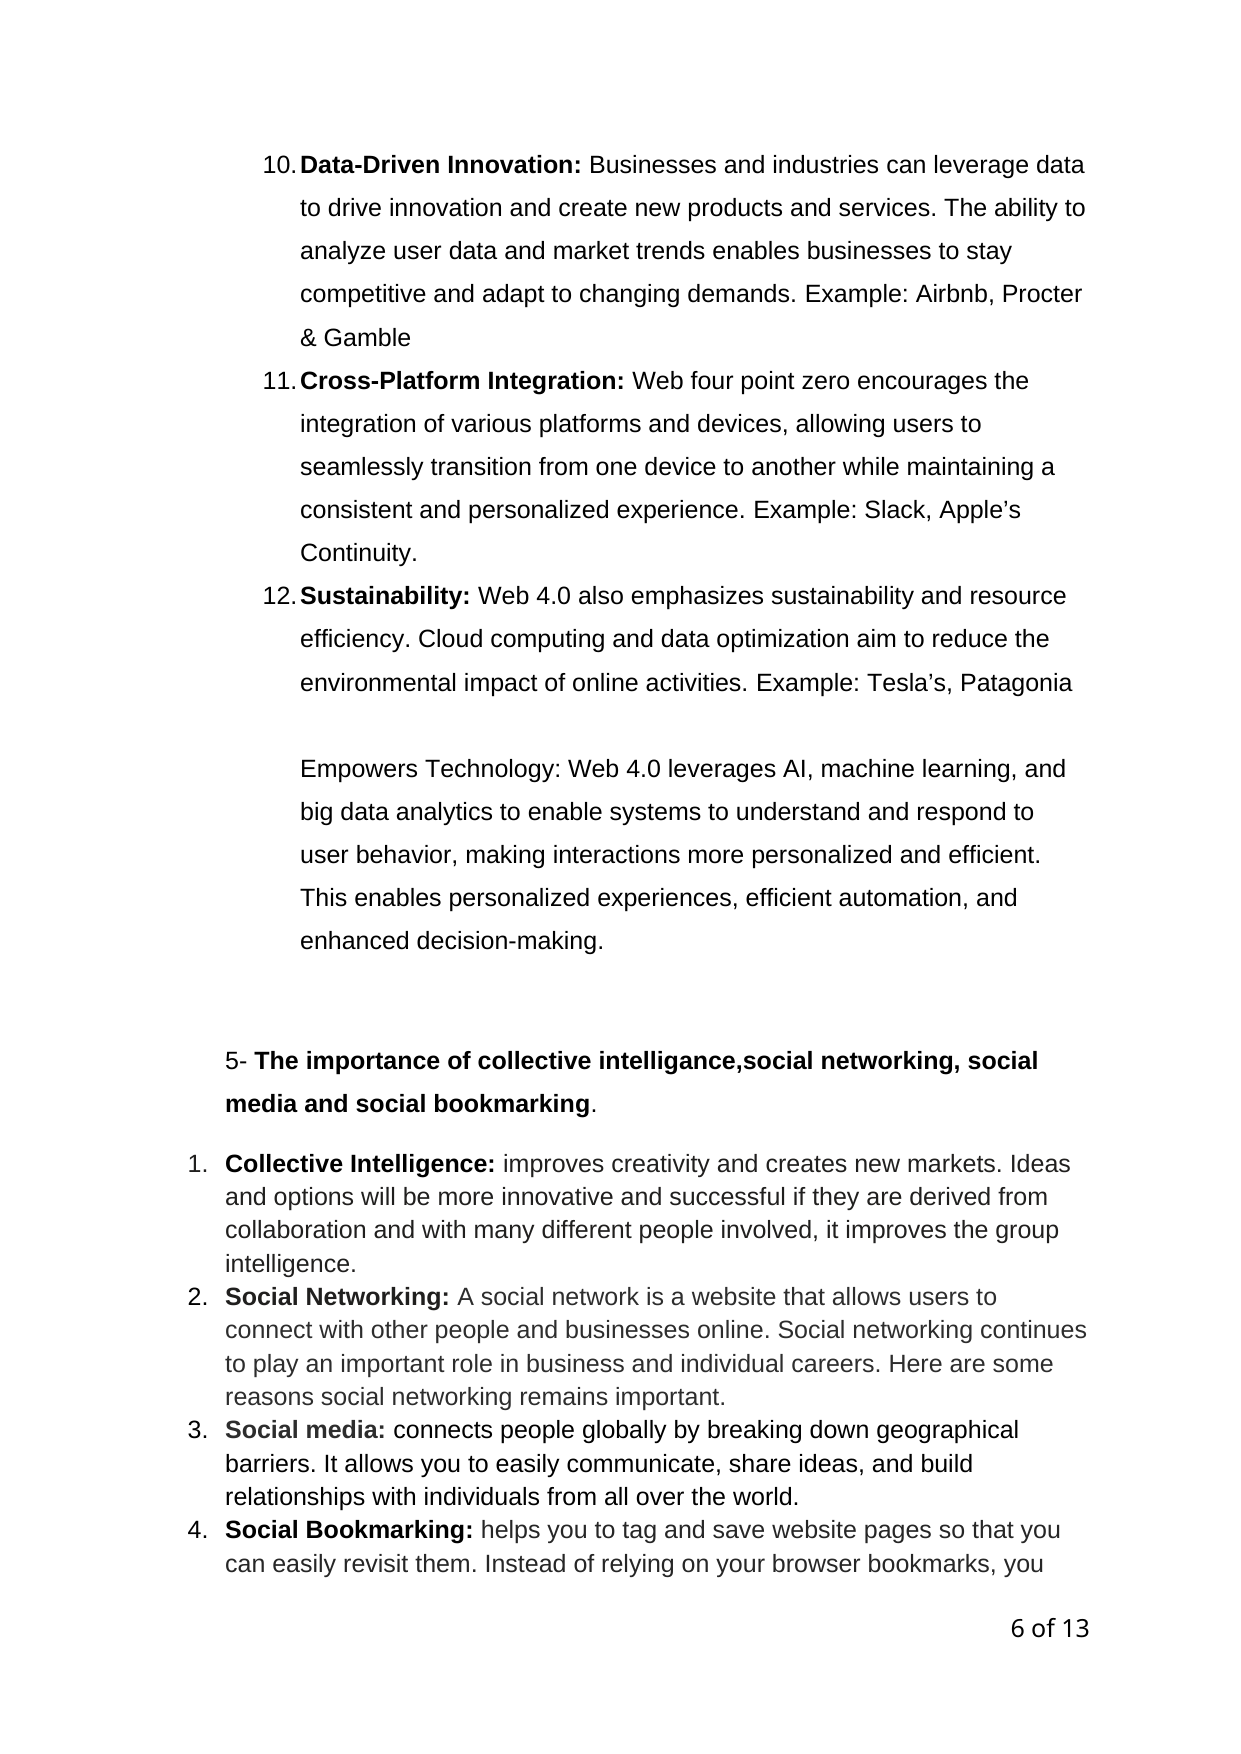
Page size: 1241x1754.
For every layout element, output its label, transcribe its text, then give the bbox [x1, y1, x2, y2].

text 5- The importance of collective intelligance,social networking, social media and social bookmarking. [225, 1046, 1090, 1118]
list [187, 1515, 1090, 1577]
list Sustainability: Web 4.0 also emphasizes sustainability and resource efficiency. Cloud computing and data optimization aim to reduce the environmental impact of online activities. Example: Tesla’s, Patagonia [262, 581, 1090, 696]
list Data-Driven Innovation: Businesses and industries can leverage data to drive innovation and create new products and services. The ability to analyze user data and market trends enables businesses to stay competitive and adapt to changing demands. Example: Airbnb, Procter & Gamble [262, 150, 1090, 351]
list Cross-Platform Integration: Web four point zero encourages the integration of various platforms and devices, allowing users to seamlessly transition from one device to another while maintaining a consistent and personalized experience. Example: Slack, Apple’s Continuity. [262, 366, 1090, 567]
list Social media: connects people globally by breaking down geographical barriers. It allows you to easily communicate, share ideas, and build relationships with individuals from all over the world. [187, 1415, 1090, 1511]
list Collective Intelligence: improves creativity and creates new markets. Ideas and options will be more innovative and successful if they are derived from collaboration and with many different people involved, it improves the group intelligence. [187, 1149, 1090, 1277]
list Empowers Technology: Web 4.0 leverages AI, machine learning, and big data analytics to enable systems to understand and respond to user behavior, making interactions more personalized and efficient. This enables personalized experiences, efficient automation, and enhanced decision-making. [300, 754, 1090, 955]
list Social Networking: A social network is a website that allows users to connect with other people and businesses online. Social networking continues to play an important role in business and individual careers. Here are some reasons social networking remains important. [187, 1282, 1090, 1411]
